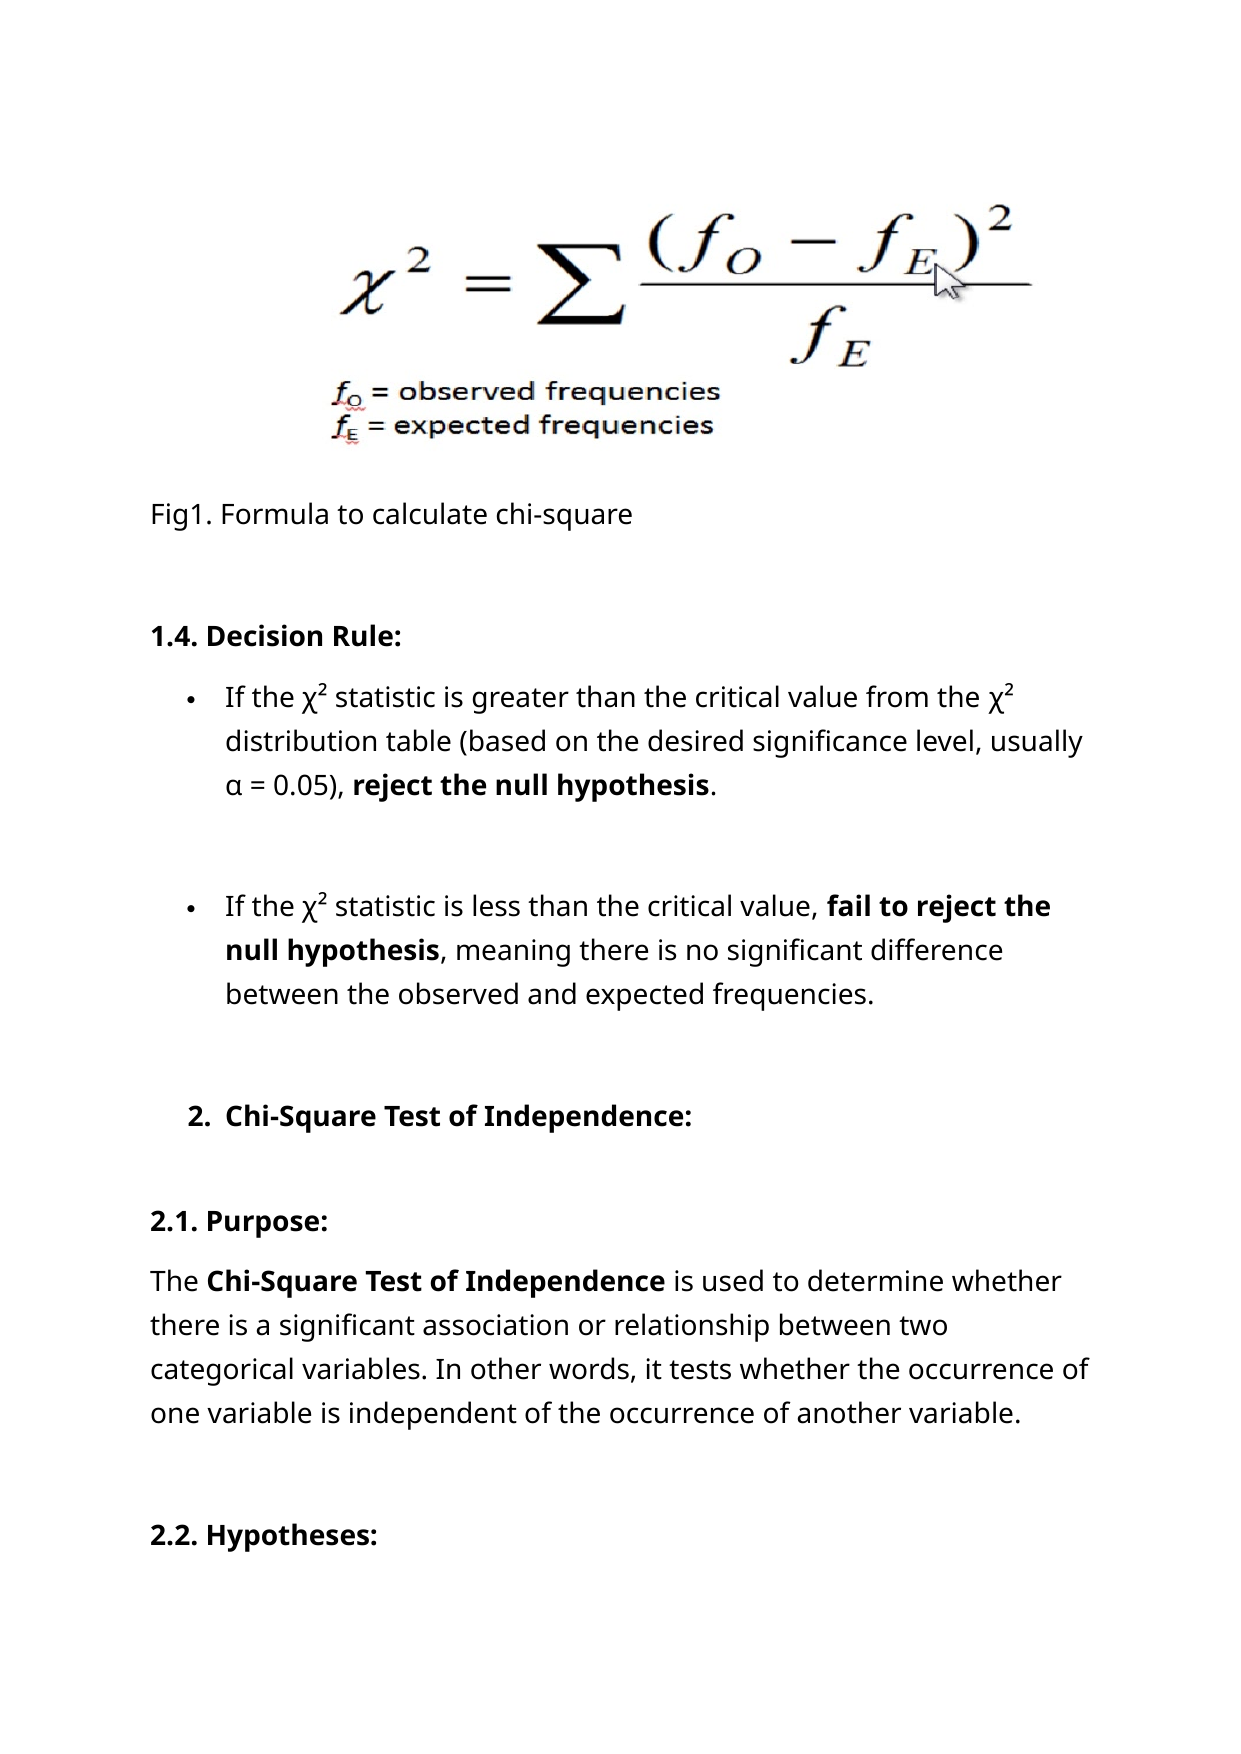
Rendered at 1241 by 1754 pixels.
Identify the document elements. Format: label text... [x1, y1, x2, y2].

text 2.2. Hypotheses: [150, 1515, 1090, 1553]
text 2.1. Purpose: [150, 1201, 1090, 1239]
text Fig1. Formula to calculate chi-square [150, 495, 1090, 533]
text 1.4. Decision Rule: [150, 616, 1090, 654]
list If the χ² statistic is less than the critical value, fail to reject the null hypothesis, meaning there is no significant difference between the observed and expected frequencies. [187, 886, 1090, 1013]
text The Chi-Square Test of Independence is used to determine whether there is a significant association or relationship between two categorical variables. In other words, it tests whether the occurrence of one variable is independent of the occurrence of another variable. [150, 1262, 1090, 1432]
list If the χ² statistic is greater than the critical value from the χ² distribution table (based on the desired significance level, usually α = 0.05), reject the null hypothesis. [187, 677, 1090, 803]
picture [150, 150, 1105, 473]
list Chi-Square Test of Independence: [187, 1096, 1090, 1134]
